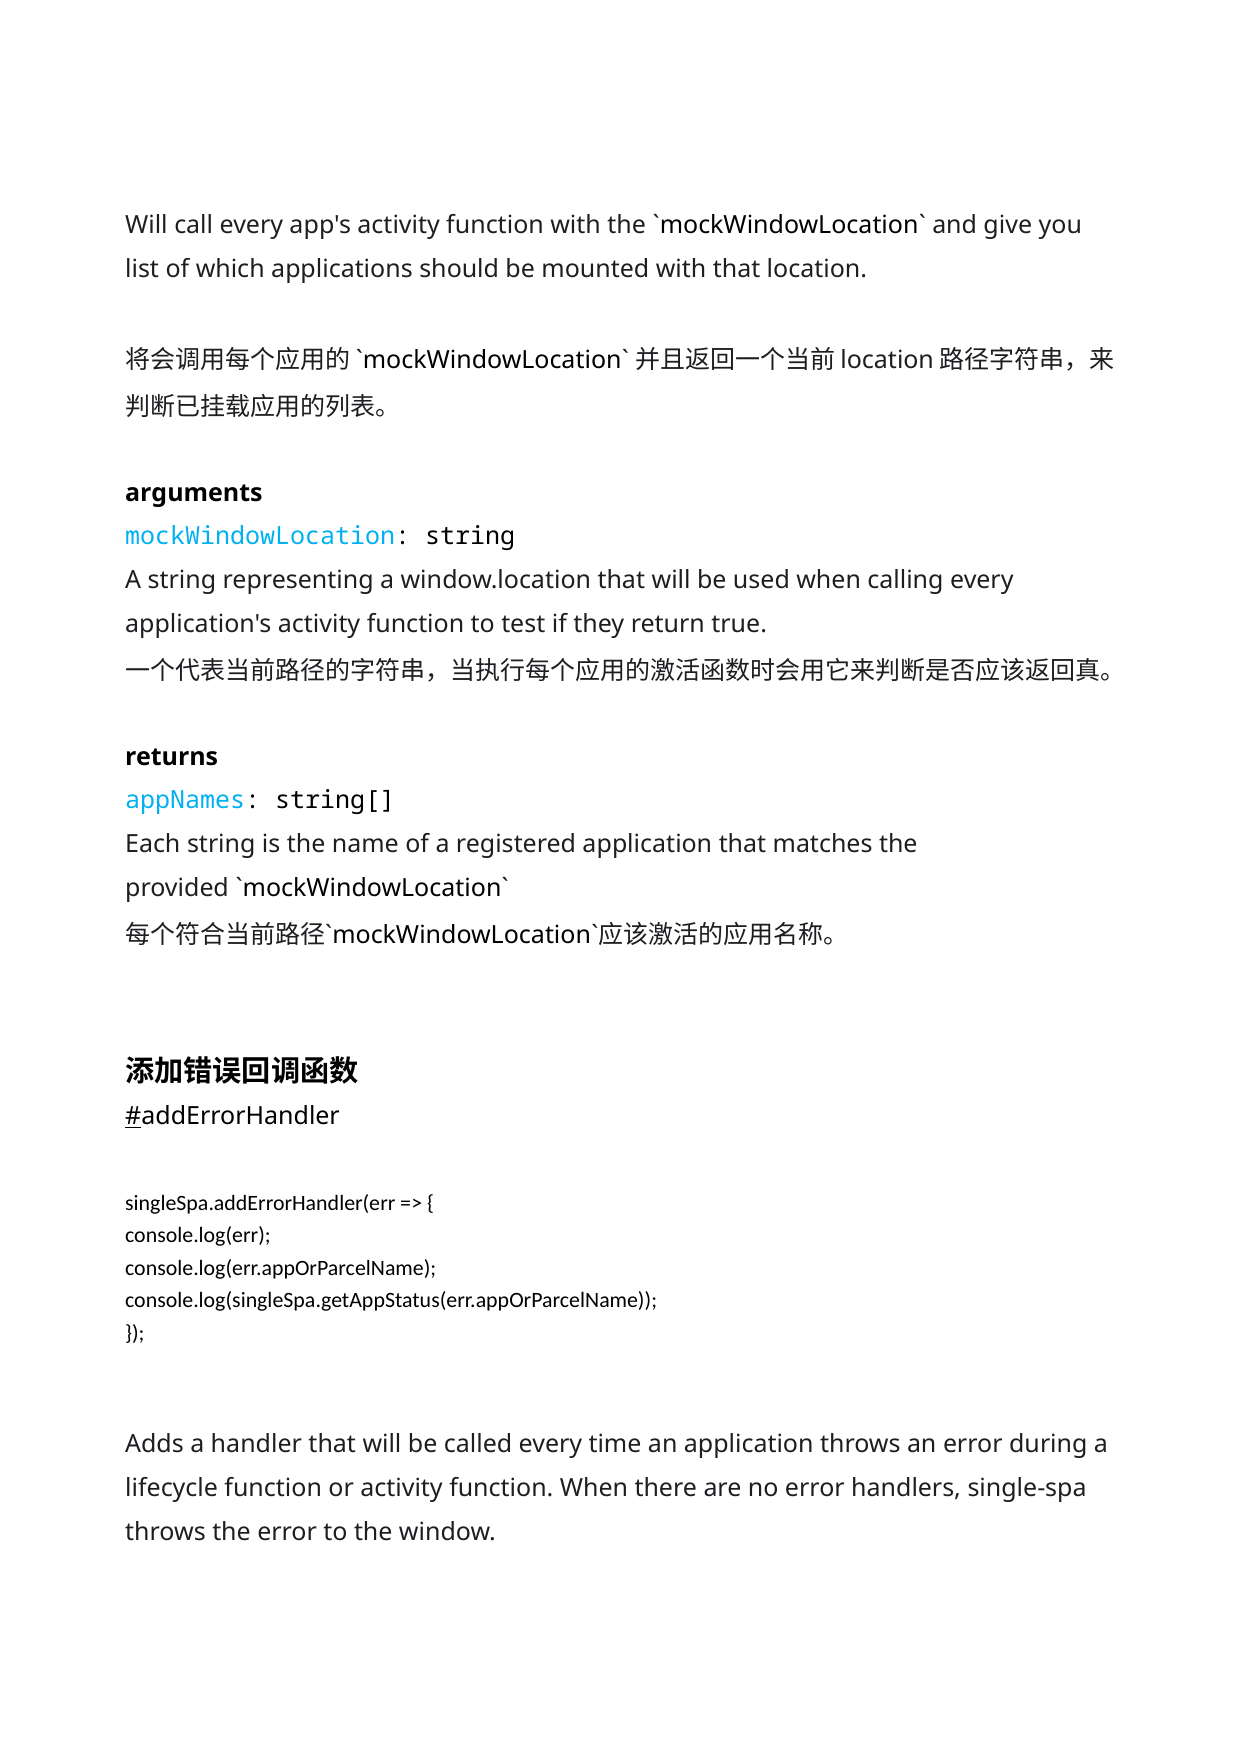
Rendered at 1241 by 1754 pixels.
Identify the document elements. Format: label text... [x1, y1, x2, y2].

text Adds a handler that will be called every time an application throws an error during a lifecycle function or activity function. When there are no error handlers, single-spa throws the error to the window. [125, 1426, 1115, 1548]
text }); [125, 1316, 1115, 1349]
text 每个符合当前路径`mockWindowLocation`应该激活的应用名称。 [125, 914, 1115, 950]
text #addErrorHandler [125, 1098, 1115, 1132]
text 将会调用每个应用的 `mockWindowLocation` 并且返回一个当前location路径字符串，来判断已挂载应用的列表。 [125, 339, 1115, 422]
text A string representing a window.location that will be used when calling every application's activity function to test if they return true. [125, 562, 1115, 640]
text appNames: string[] [125, 781, 1115, 815]
subtitle returns [125, 739, 1115, 773]
text mockWindowLocation: string [125, 517, 1115, 551]
subtitle arguments [125, 475, 1115, 509]
text console.log(err); [125, 1219, 1115, 1251]
text 一个代表当前路径的字符串，当执行每个应用的激活函数时会用它来判断是否应该返回真。 [125, 650, 1115, 686]
subtitle 添加错误回调函数 [125, 1047, 1115, 1089]
text Each string is the name of a registered application that matches the provided `mockWindowLocation` [125, 826, 1115, 904]
text Will call every app's activity function with the `mockWindowLocation` and give you list of which applications should be mounted with that location. [125, 206, 1115, 284]
text singleSpa.addErrorHandler(err => { [125, 1186, 1115, 1219]
text console.log(singleSpa.getAppStatus(err.appOrParcelName)); [125, 1284, 1115, 1316]
text console.log(err.appOrParcelName); [125, 1251, 1115, 1284]
